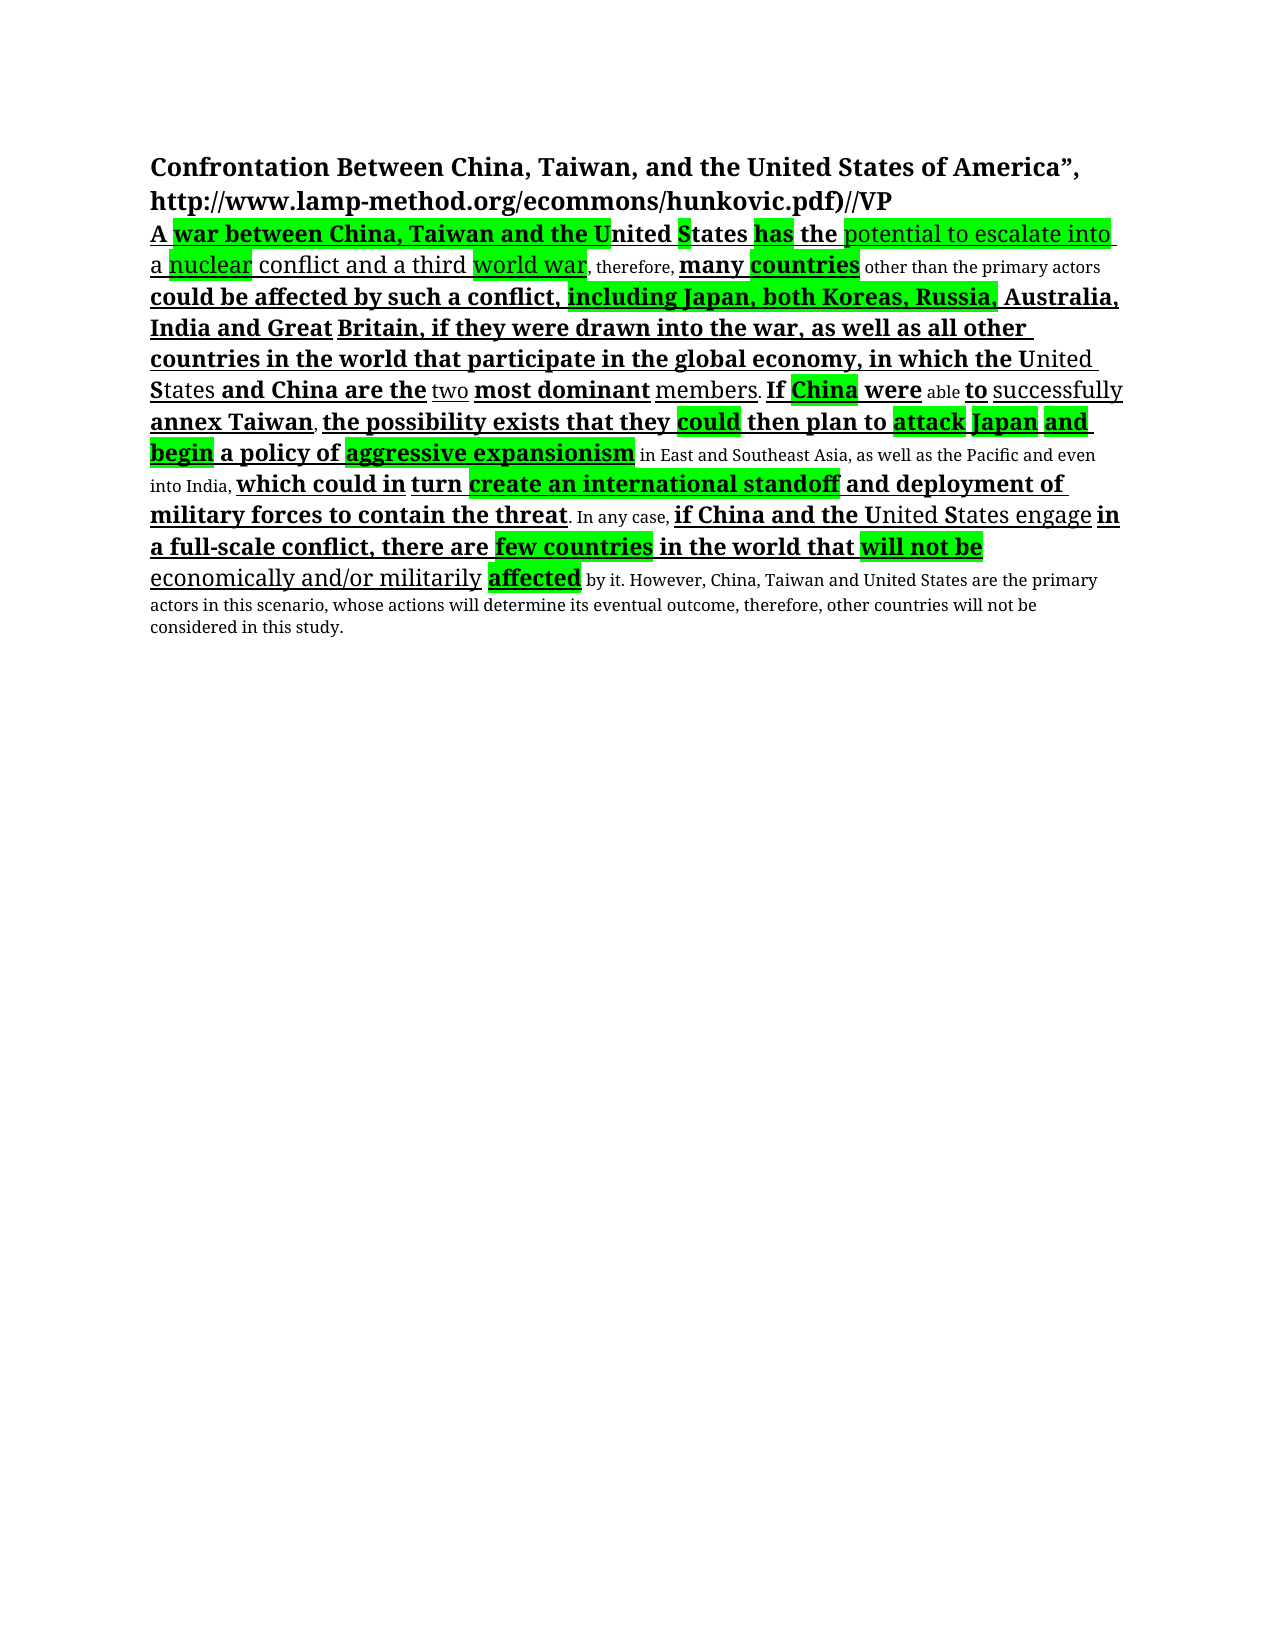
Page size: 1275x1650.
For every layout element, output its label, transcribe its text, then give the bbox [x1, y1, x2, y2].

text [150, 150, 1125, 218]
text A war between China, Taiwan and the United States has the potential to escalate into a nuclear conflict and a third world war, therefore, many countries other than the primary actors could be affected by such a conflict, including Japan, both Koreas, Russia, Australia, India and Great Britain, if they were drawn into the war, as well as all other countries in the world that participate in the global economy, in which the United States and China are the two most dominant members. If China were able to successfully annex Taiwan, the possibility exists that they could then plan to attack Japan and begin a policy of aggressive expansionism in East and Southeast Asia, as well as the Pacific and even into India, which could in turn create an international standoff and deployment of military forces to contain the threat. In any case, if China and the United States engage in a full-scale conflict, there are few countries in the world that will not be economically and/or militarily affected by it. However, China, Taiwan and United States are the primary actors in this scenario, whose actions will determine its eventual outcome, therefore, other countries will not be considered in this study. [150, 218, 1125, 638]
